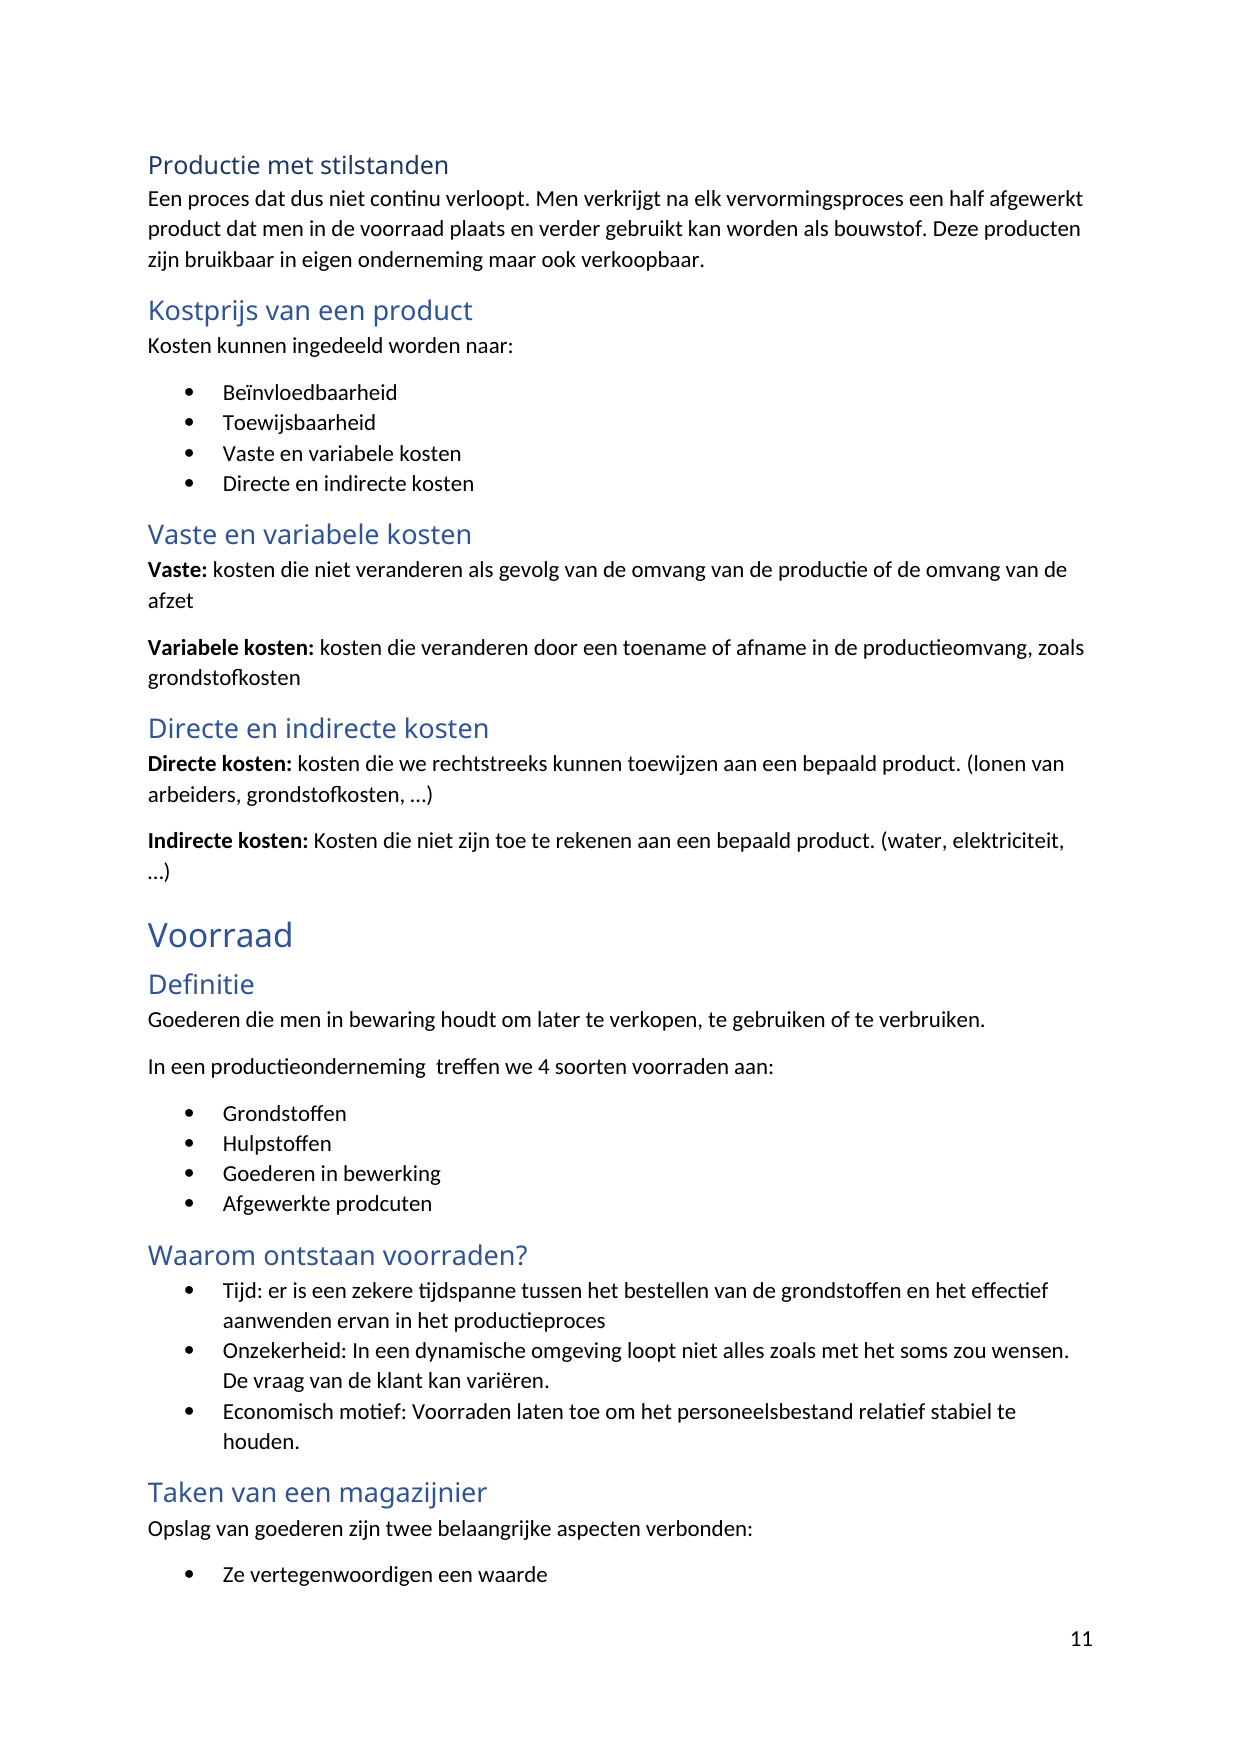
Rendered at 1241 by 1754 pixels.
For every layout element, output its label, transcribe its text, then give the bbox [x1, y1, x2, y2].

text Indirecte kosten: Kosten die niet zijn toe te rekenen aan een bepaald product. (water, elektriciteit, …) [148, 827, 1093, 885]
text In een productieonderneming treffen we 4 soorten voorraden aan: [148, 1052, 1093, 1080]
list Beïnvloedbaarheid [185, 378, 1093, 406]
list Afgewerkte prodcuten [185, 1189, 1093, 1217]
list Hulpstoffen [185, 1129, 1093, 1157]
subtitle Voorraad [148, 912, 1093, 957]
text Vaste: kosten die niet veranderen als gevolg van de omvang van de productie of de omvang van de afzet [148, 556, 1093, 614]
list Economisch motief: Voorraden laten toe om het personeelsbestand relatief stabiel te houden. [185, 1397, 1093, 1455]
text Goederen die men in bewaring houdt om later te verkopen, te gebruiken of te verbruiken. [148, 1005, 1093, 1033]
text Een proces dat dus niet continu verloopt. Men verkrijgt na elk vervormingsproces een half afgewerkt product dat men in de voorraad plaats en verder gebruikt kan worden als bouwstof. Deze producten zijn bruikbaar in eigen onderneming maar ook verkoopbaar. [148, 184, 1093, 273]
list Vaste en variabele kosten [185, 439, 1093, 467]
list Goederen in bewerking [185, 1159, 1093, 1187]
subtitle Waarom ontstaan voorraden? [148, 1236, 1093, 1273]
list Directe en indirecte kosten [185, 469, 1093, 497]
subtitle Vaste en variabele kosten [148, 516, 1093, 553]
list Tijd: er is een zekere tijdspanne tussen het bestellen van de grondstoffen en het effectief aanwenden ervan in het productieproces [185, 1276, 1093, 1334]
text Directe kosten: kosten die we rechtstreeks kunnen toewijzen aan een bepaald product. (lonen van arbeiders, grondstofkosten, …) [148, 749, 1093, 808]
subtitle Kostprijs van een product [148, 292, 1093, 328]
subtitle Directe en indirecte kosten [148, 710, 1093, 747]
subtitle Productie met stilstanden [148, 148, 1093, 182]
text Opslag van goederen zijn twee belaangrijke aspecten verbonden: [148, 1514, 1093, 1542]
list Grondstoffen [185, 1099, 1093, 1127]
list Toewijsbaarheid [185, 408, 1093, 437]
list Ze vertegenwoordigen een waarde [185, 1561, 1093, 1589]
subtitle Taken van een magazijnier [148, 1474, 1093, 1511]
list Onzekerheid: In een dynamische omgeving loopt niet alles zoals met het soms zou wensen. De vraag van de klant kan variëren. [185, 1336, 1093, 1395]
subtitle Definitie [148, 965, 1093, 1002]
text Variabele kosten: kosten die veranderen door een toename of afname in de productieomvang, zoals grondstofkosten [148, 633, 1093, 691]
text Kosten kunnen ingedeeld worden naar: [148, 331, 1093, 359]
